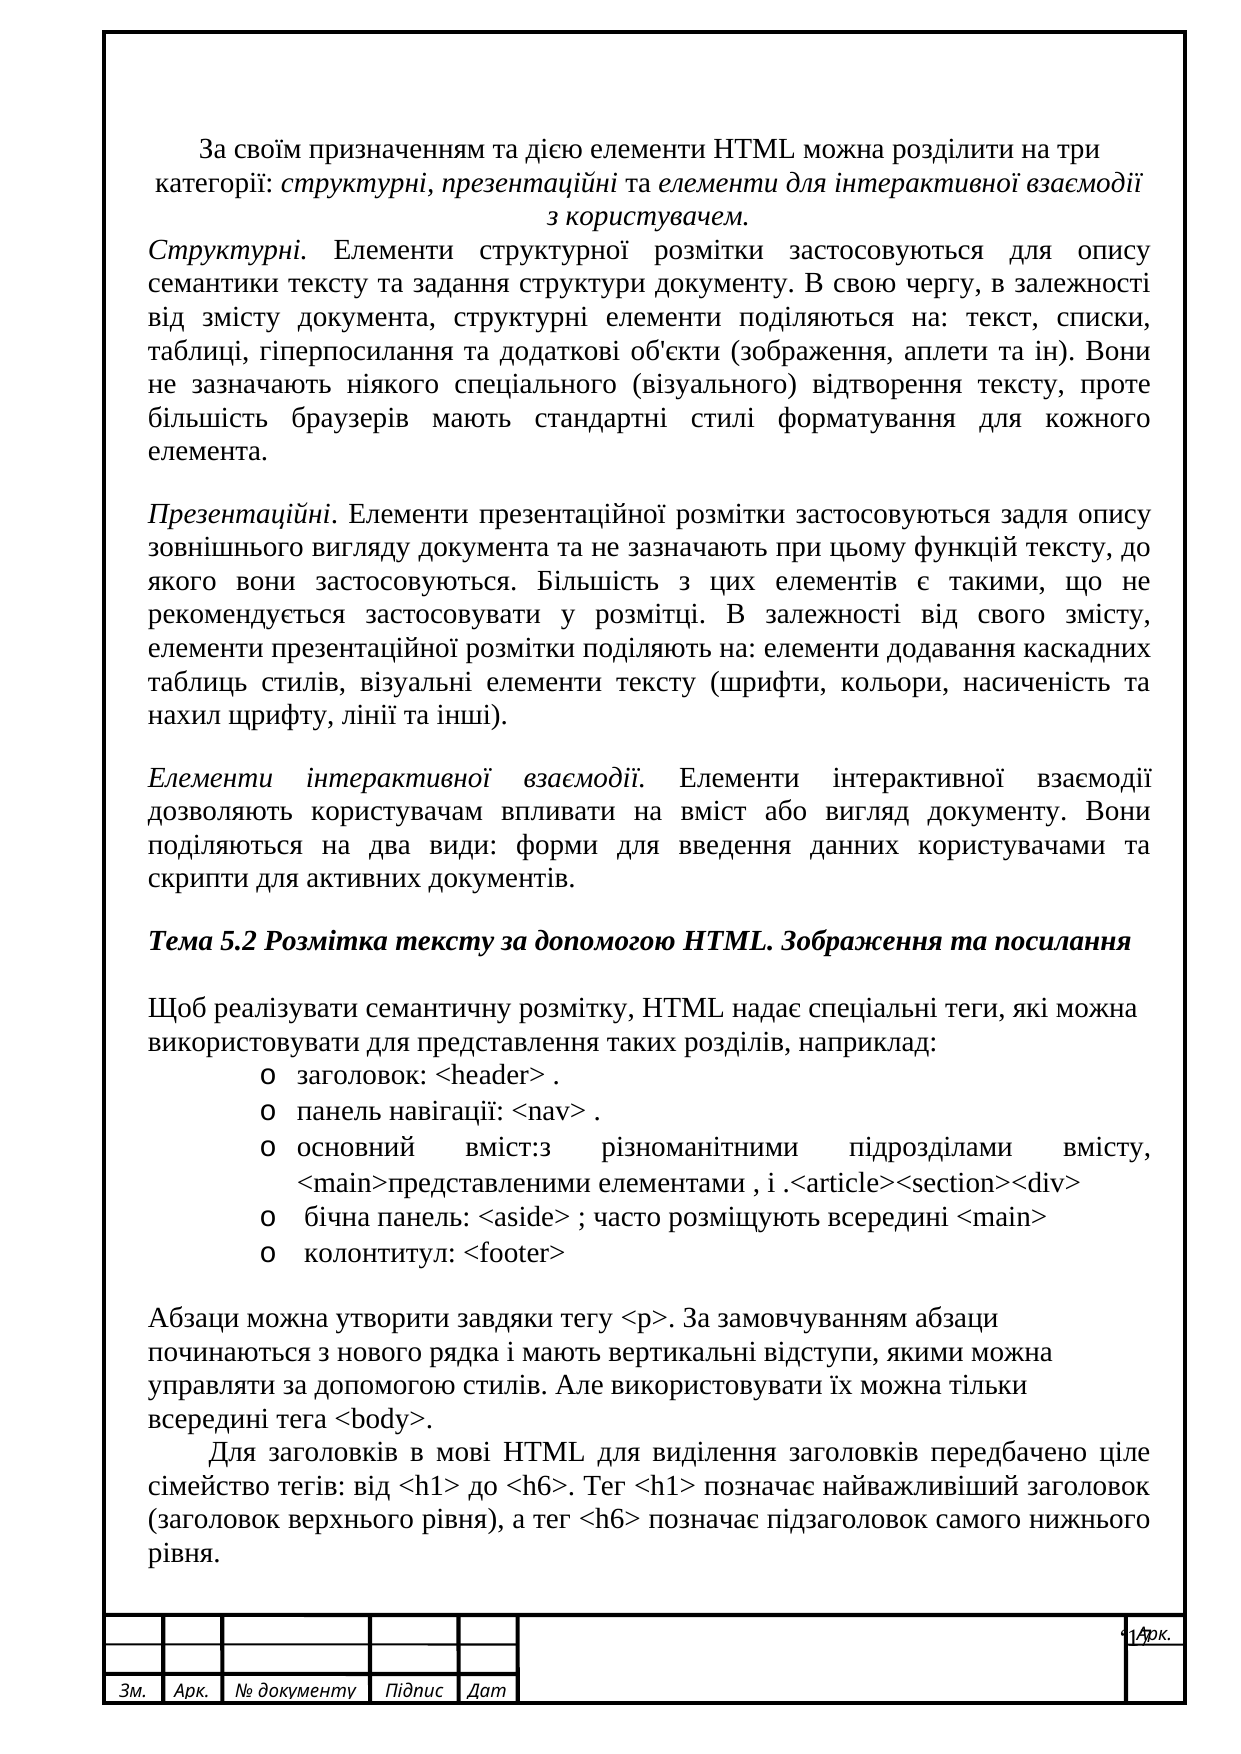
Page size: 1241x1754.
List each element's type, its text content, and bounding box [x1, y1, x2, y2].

list панель навігації: <nav> . [259, 1093, 1152, 1129]
list За своїм призначенням та дією елементи HTML можна розділити на три категорії: структурні, презентаційні та елементи для інтерактивної взаємодії з користувачем. [148, 131, 1152, 232]
text Структурні. Елементи структурної розмітки застосовуються для опису семантики тексту та задання структури документу. В свою чергу, в залежності від змісту документа, структурні елементи поділяються на: текст, списки, таблиці, гіперпосилання та додаткові об'єкти (зображення, аплети та ін). Вони не зазначають ніякого спеціального (візуального) відтворення тексту, проте більшість браузерів мають стандартні стилі форматування для кожного елемента. [148, 232, 1152, 467]
text Елементи інтерактивної взаємодії. Елементи інтерактивної взаємодії дозволяють користувачам впливати на вміст або вигляд документу. Вони поділяються на два види: форми для введення данних користувачами та скрипти для активних документів. [148, 760, 1152, 894]
list бічна панель: <aside> ; часто розміщують всередині <main> [259, 1199, 1152, 1235]
list заголовок: <header> . [259, 1057, 1152, 1093]
text Презентаційні. Елементи презентаційної розмітки застосовуються задля опису зовнішнього вигляду документа та не зазначають при цьому функцій тексту, до якого вони застосовуються. Більшість з цих елементів є такими, що не рекомендується застосовувати у розмітці. В залежності від свого змісту, елементи презентаційної розмітки поділяють на: елементи додавання каскадних таблиць стилів, візуальні елементи тексту (шрифти, кольори, насиченість та нахил щрифту, лінії та інші). [148, 496, 1152, 731]
list Щоб реалізувати семантичну розмітку, HTML надає спеціальні теги, які можна використовувати для представлення таких розділів, наприклад: [148, 990, 1152, 1057]
subtitle Тема 5.2 Розмітка тексту за допомогою HTML. Зображення та посилання [148, 923, 1152, 957]
list колонтитул: <footer> [259, 1235, 1152, 1271]
text Абзаци можна утворити завдяки тегу <p>. За замовчуванням абзаци починаються з нового рядка і мають вертикальні відступи, якими можна управляти за допомогою стилів. Але використовувати їх можна тільки всередині тега <body>. [148, 1300, 1152, 1434]
list основний вміст:з різноманітними підрозділами вмісту, <main>представленими елементами , і .<article><section><div> [259, 1129, 1152, 1199]
text Для заголовків в мові HTML для виділення заголовків передбачено ціле сімейство тегів: від <h1> до <h6>. Тег <h1> позначає найважливіший заголовок (заголовок верхнього рівня), а тег <h6> позначає підзаголовок самого нижнього рівня. [148, 1434, 1152, 1569]
